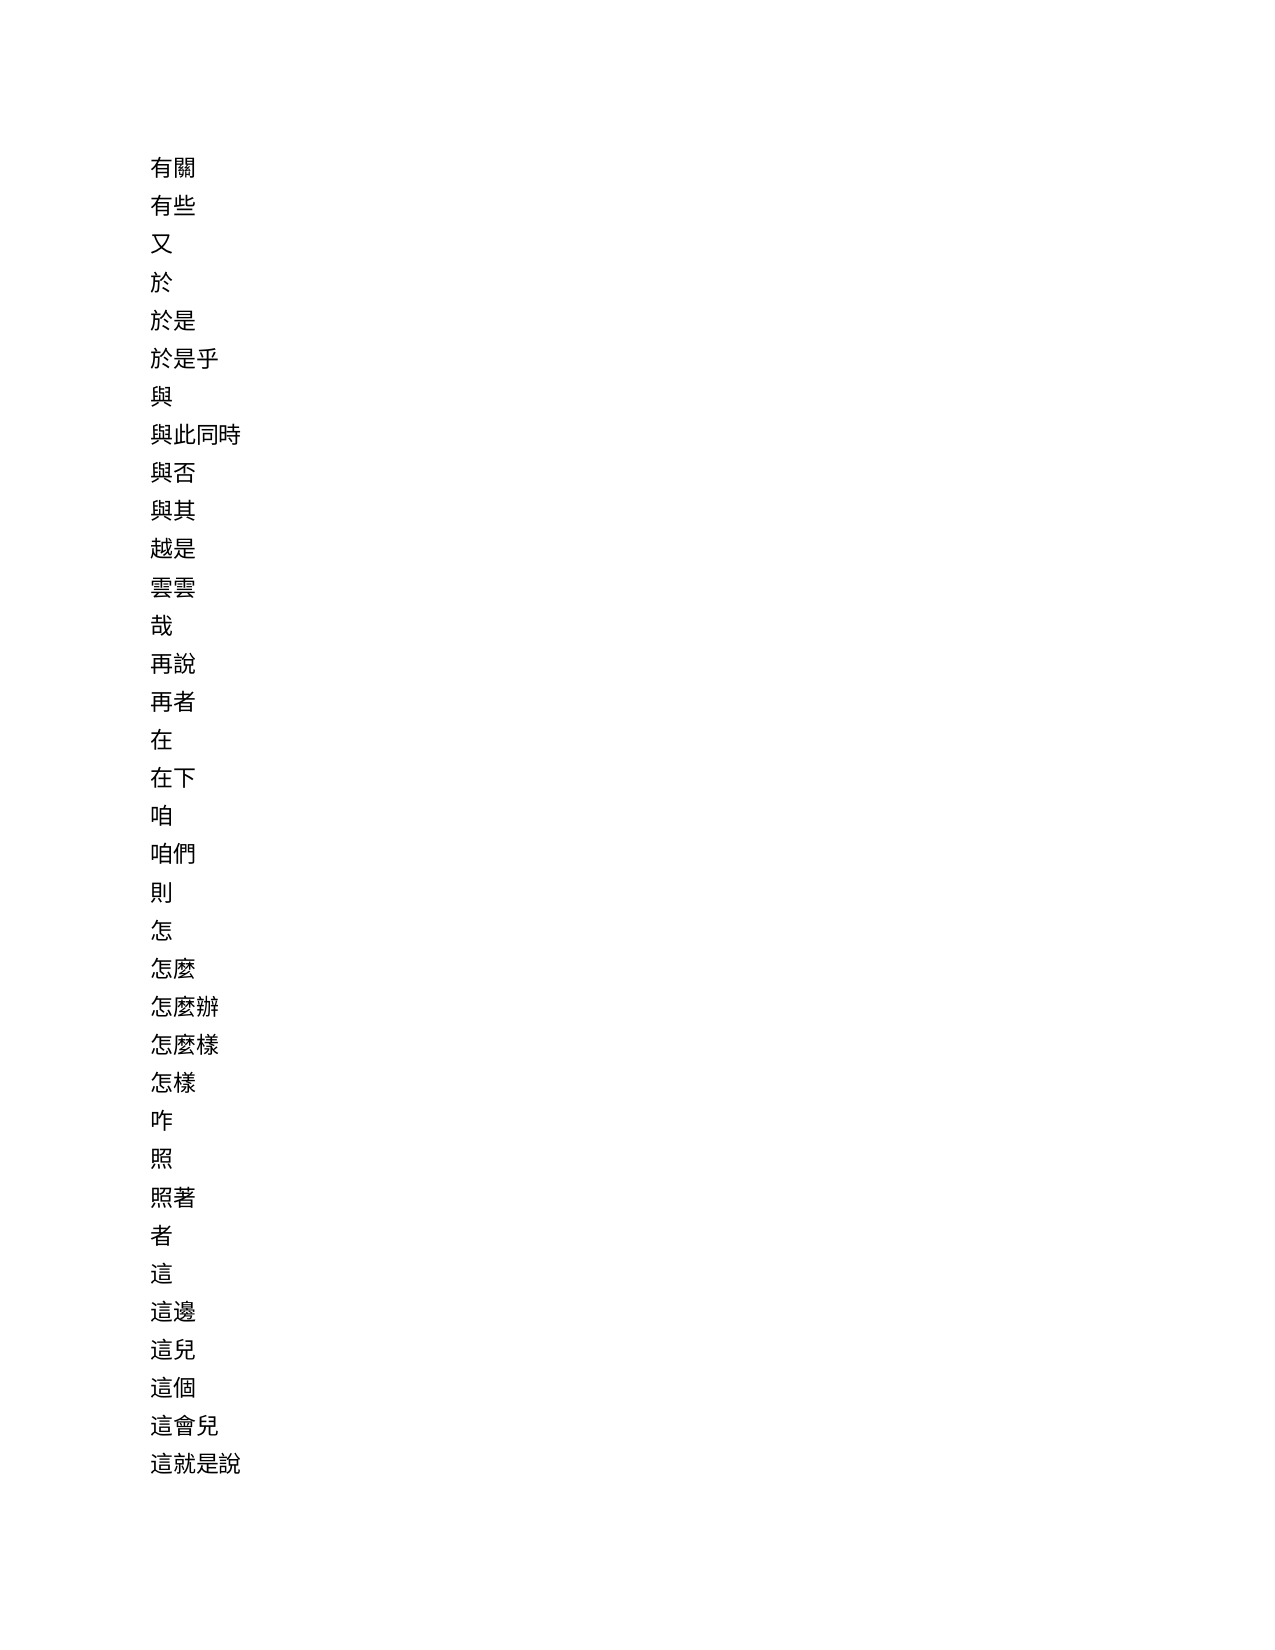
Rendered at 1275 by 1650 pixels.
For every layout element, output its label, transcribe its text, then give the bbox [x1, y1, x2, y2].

text 者 [150, 1217, 1125, 1251]
text 照 [150, 1141, 1125, 1174]
text 怎麼辦 [150, 989, 1125, 1022]
text 這 [150, 1256, 1125, 1289]
text 照著 [150, 1179, 1125, 1213]
text 有關 [150, 150, 1125, 183]
text 於 [150, 264, 1125, 298]
text 與此同時 [150, 417, 1125, 450]
text 在 [150, 722, 1125, 755]
text 於是乎 [150, 341, 1125, 374]
text 有些 [150, 188, 1125, 221]
text 與否 [150, 455, 1125, 488]
text 越是 [150, 531, 1125, 564]
text 則 [150, 874, 1125, 908]
text 這邊 [150, 1294, 1125, 1327]
text 怎 [150, 912, 1125, 946]
text 與其 [150, 493, 1125, 526]
text 怎麼 [150, 951, 1125, 984]
text 咱 [150, 798, 1125, 831]
text 咋 [150, 1103, 1125, 1136]
text 這就是說 [150, 1446, 1125, 1479]
text 雲雲 [150, 569, 1125, 603]
text 咱們 [150, 836, 1125, 869]
text 這個 [150, 1370, 1125, 1403]
text 在下 [150, 760, 1125, 793]
text 於是 [150, 302, 1125, 336]
text 又 [150, 226, 1125, 259]
text 怎樣 [150, 1065, 1125, 1098]
text 怎麼樣 [150, 1027, 1125, 1060]
text 這兒 [150, 1332, 1125, 1365]
text 再說 [150, 646, 1125, 679]
text 這會兒 [150, 1408, 1125, 1441]
text 再者 [150, 684, 1125, 717]
text 與 [150, 379, 1125, 412]
text 哉 [150, 607, 1125, 641]
